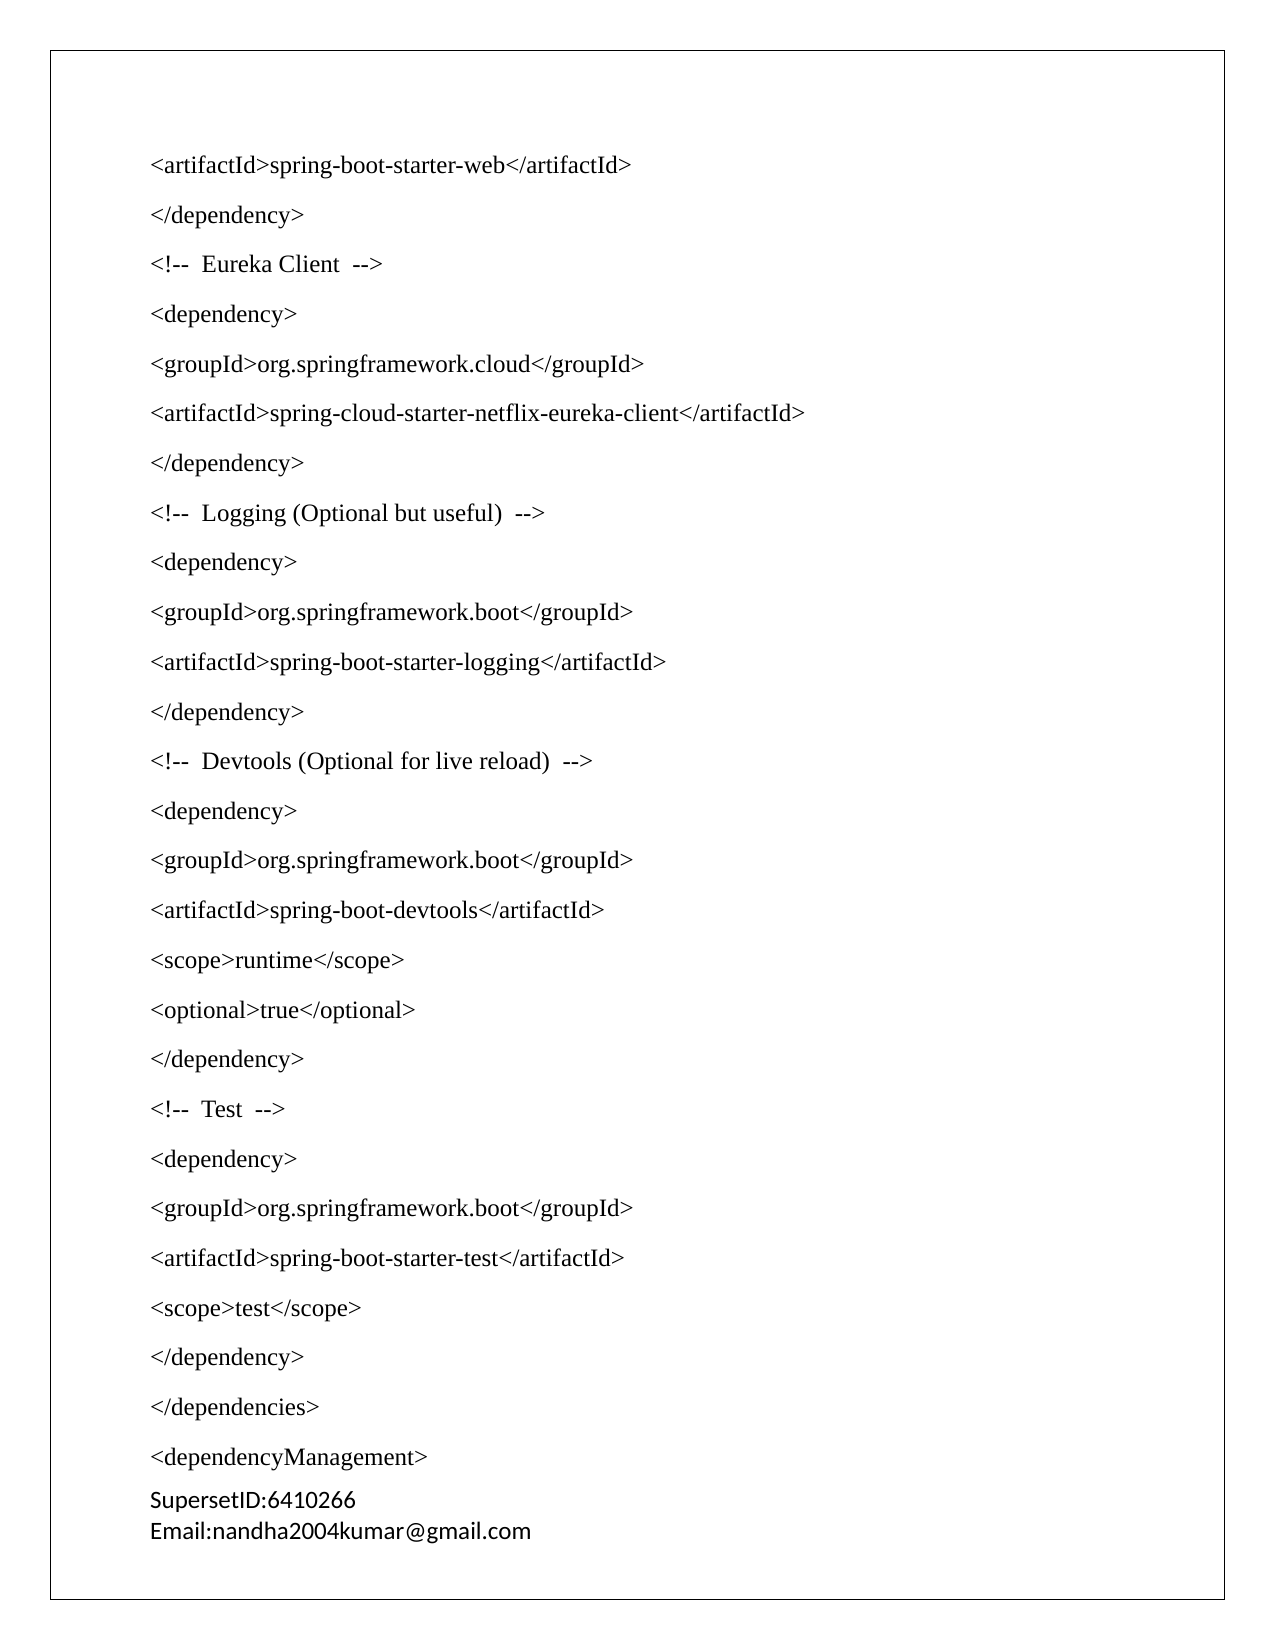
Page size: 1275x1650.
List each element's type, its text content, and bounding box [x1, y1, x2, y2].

text <groupId>org.springframework.boot</groupId> [150, 1193, 1125, 1222]
text <artifactId>spring-boot-starter-web</artifactId> [150, 150, 1125, 179]
text <!-- Logging (Optional but useful) --> [150, 498, 1125, 527]
text <groupId>org.springframework.boot</groupId> [150, 597, 1125, 626]
text </dependency> [150, 448, 1125, 477]
text <artifactId>spring-boot-devtools</artifactId> [150, 895, 1125, 924]
text <scope>test</scope> [150, 1293, 1125, 1322]
text <!-- Test --> [150, 1094, 1125, 1123]
text <groupId>org.springframework.boot</groupId> [150, 846, 1125, 874]
text <groupId>org.springframework.cloud</groupId> [150, 349, 1125, 377]
text </dependencies> [150, 1392, 1125, 1421]
text </dependency> [150, 697, 1125, 725]
text <scope>runtime</scope> [150, 945, 1125, 974]
text <!-- Devtools (Optional for live reload) --> [150, 746, 1125, 775]
text <dependency> [150, 299, 1125, 328]
text <!-- Eureka Client --> [150, 249, 1125, 278]
text <dependency> [150, 1144, 1125, 1172]
text <artifactId>spring-boot-starter-logging</artifactId> [150, 647, 1125, 676]
text <dependency> [150, 547, 1125, 576]
text </dependency> [150, 1342, 1125, 1371]
text <dependency> [150, 796, 1125, 825]
text <artifactId>spring-cloud-starter-netflix-eureka-client</artifactId> [150, 398, 1125, 427]
text </dependency> [150, 200, 1125, 228]
text </dependency> [150, 1044, 1125, 1073]
text <artifactId>spring-boot-starter-test</artifactId> [150, 1243, 1125, 1272]
text <optional>true</optional> [150, 995, 1125, 1023]
text <dependencyManagement> [150, 1442, 1125, 1471]
